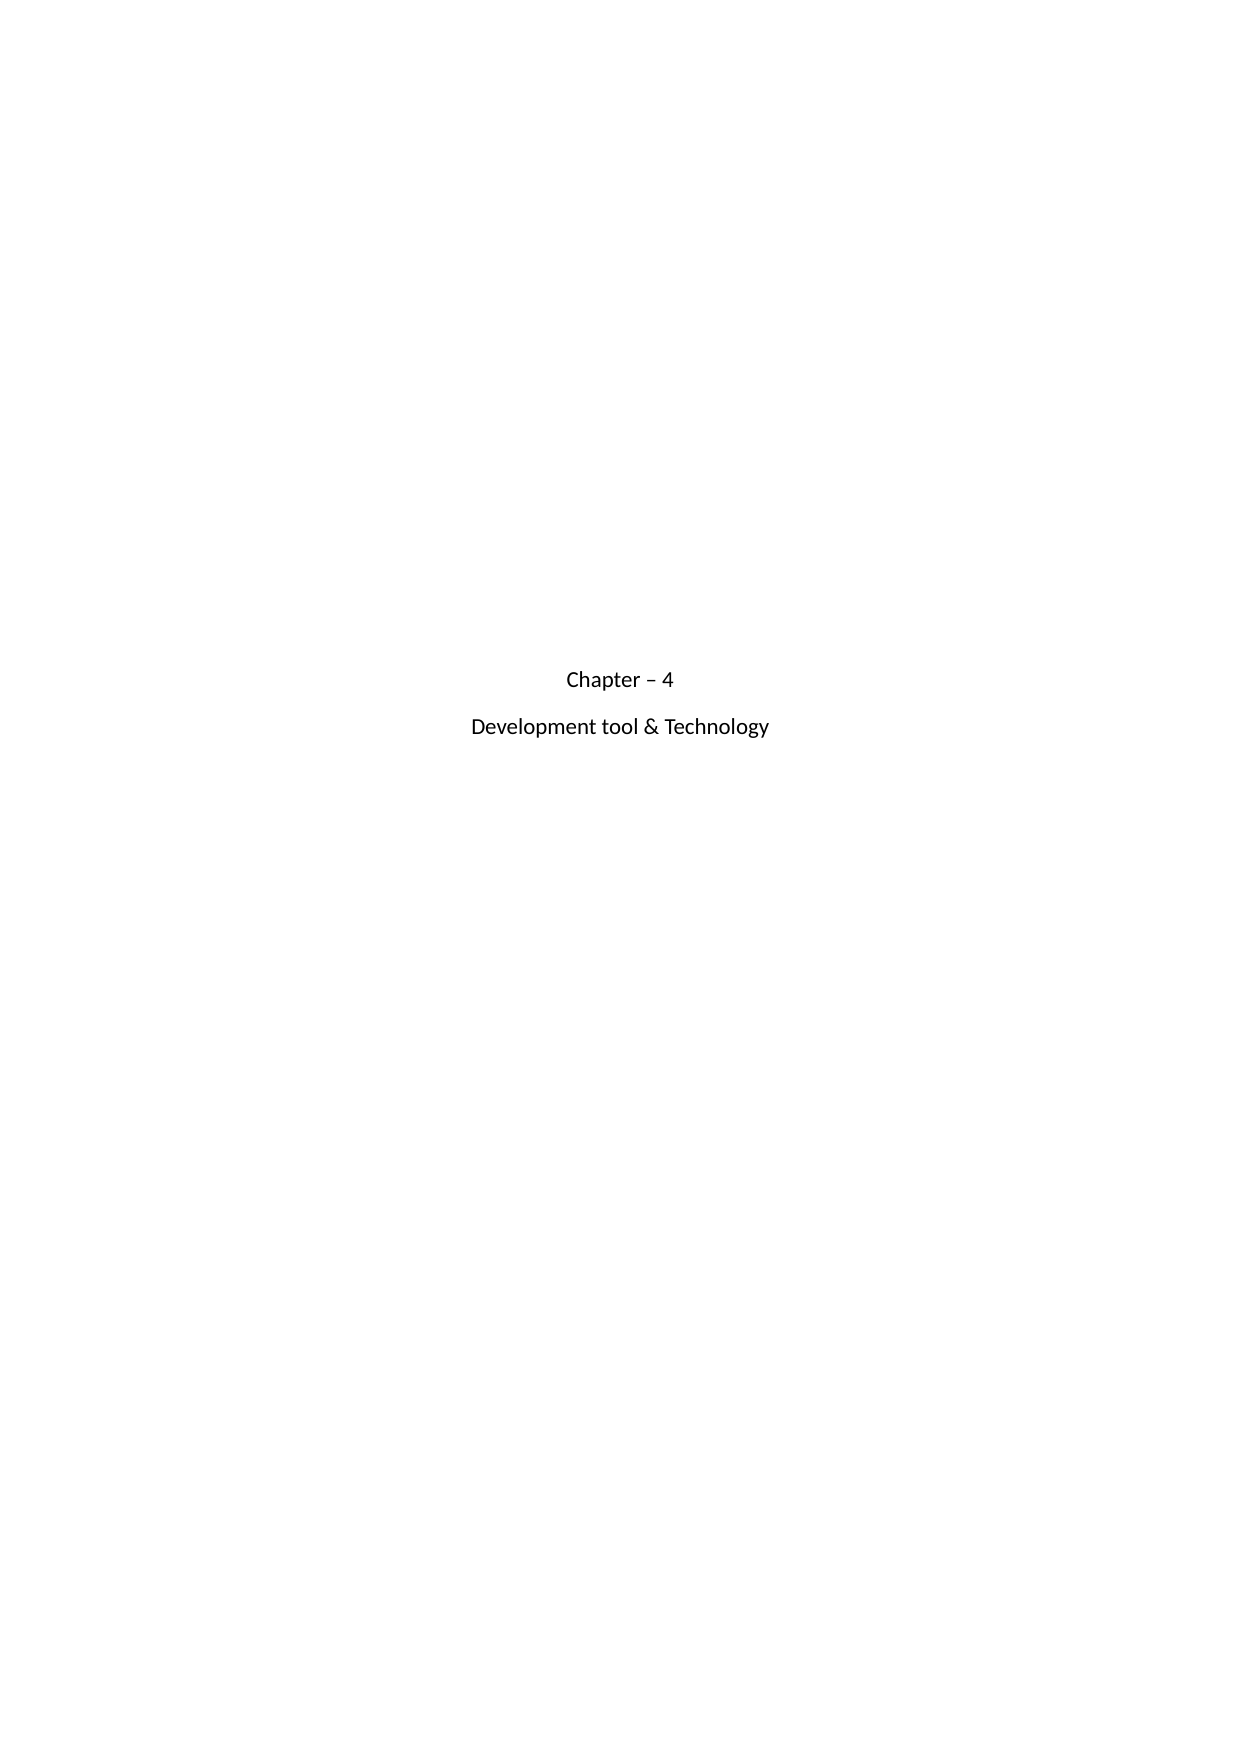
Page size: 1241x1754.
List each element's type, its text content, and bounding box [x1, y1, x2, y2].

text Development tool & Technology [150, 712, 1090, 741]
text Chapter – 4 [150, 666, 1090, 694]
